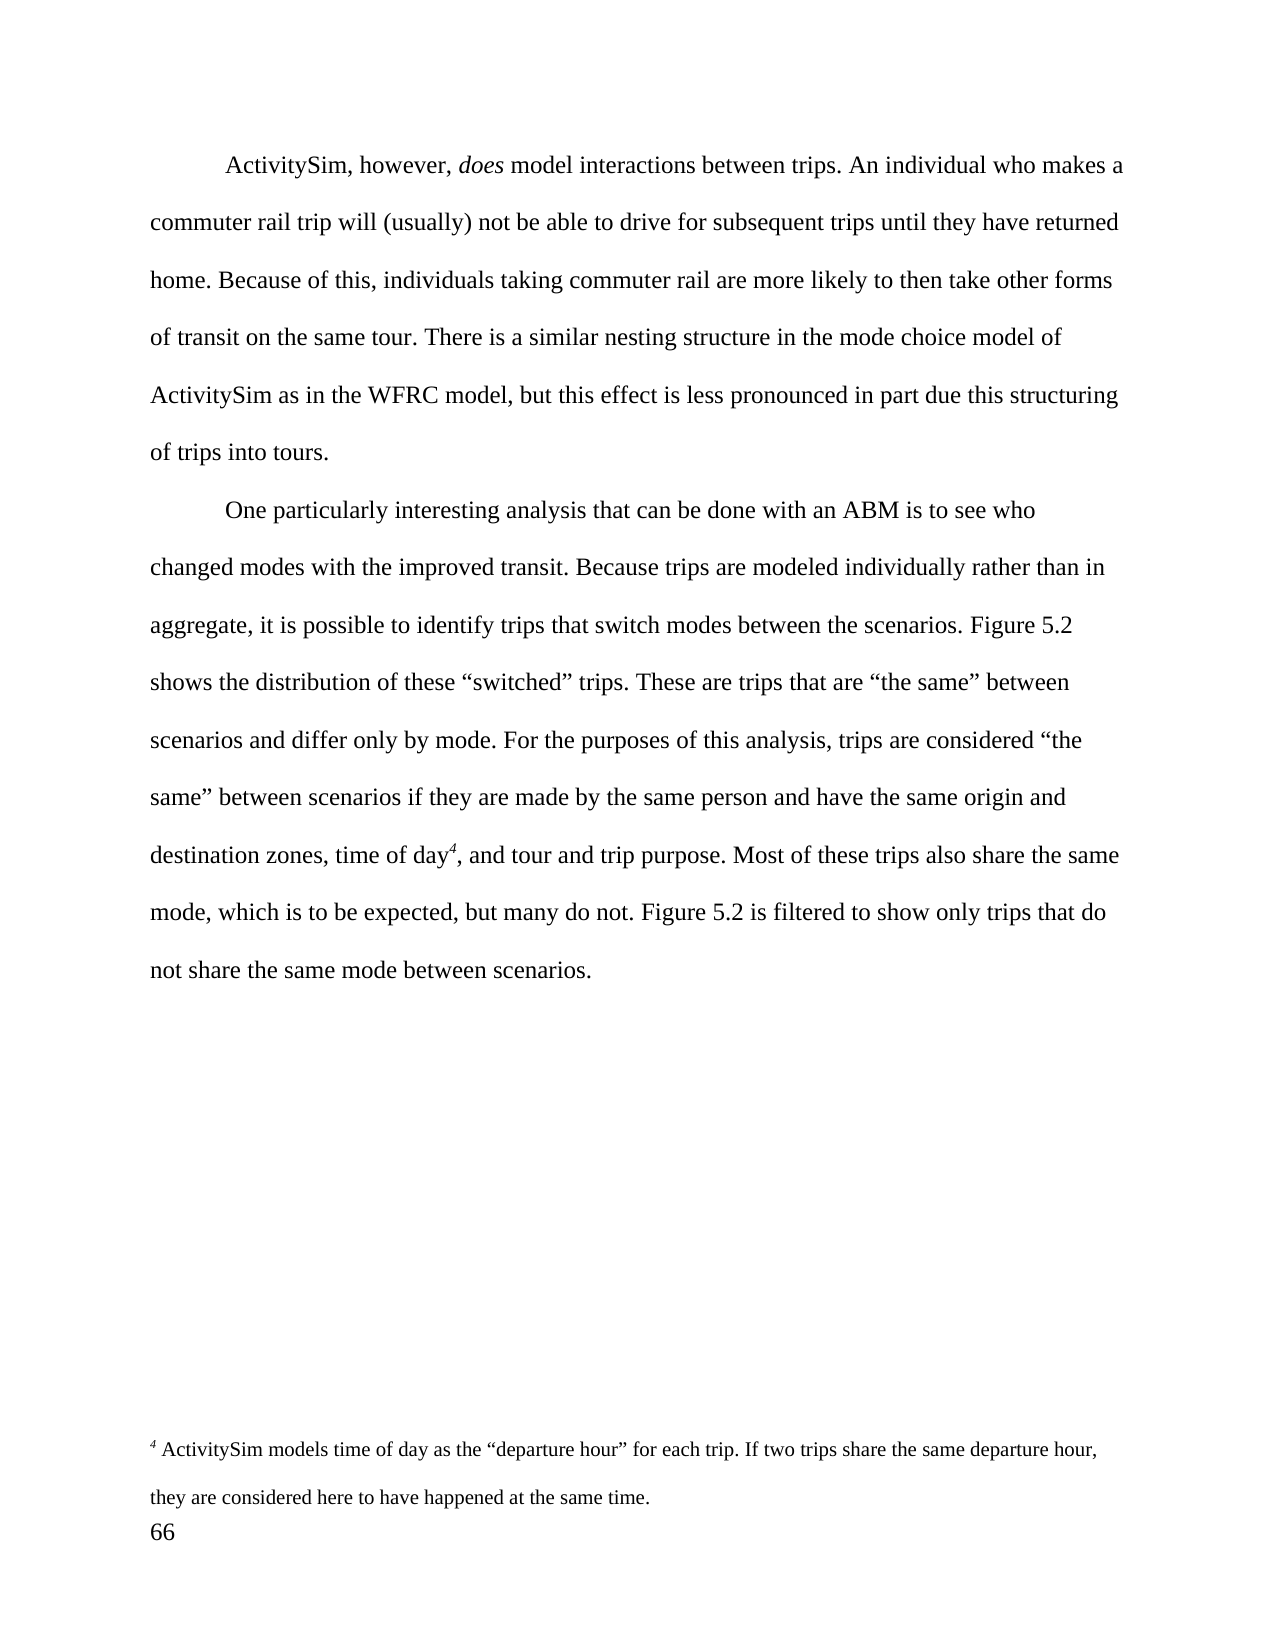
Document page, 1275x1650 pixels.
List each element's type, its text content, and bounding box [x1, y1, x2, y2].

text One particularly interesting analysis that can be done with an ABM is to see who changed modes with the improved transit. Because trips are modeled individually rather than in aggregate, it is possible to identify trips that switch modes between the scenarios. Figure 5.2 shows the distribution of these “switched” trips. These are trips that are “the same” between scenarios and differ only by mode. For the purposes of this analysis, trips are considered “the same” between scenarios if they are made by the same person and have the same origin and destination zones, time of day, and tour and trip purpose. Most of these trips also share the same mode, which is to be expected, but many do not. Figure 5.2 is filtered to show only trips that do not share the same mode between scenarios. [150, 495, 1125, 984]
text ActivitySim, however, does model interactions between trips. An individual who makes a commuter rail trip will (usually) not be able to drive for subsequent trips until they have returned home. Because of this, individuals taking commuter rail are more likely to then take other forms of transit on the same tour. There is a similar nesting structure in the mode choice model of ActivitySim as in the WFRC model, but this effect is less pronounced in part due this structuring of trips into tours. [150, 150, 1125, 466]
